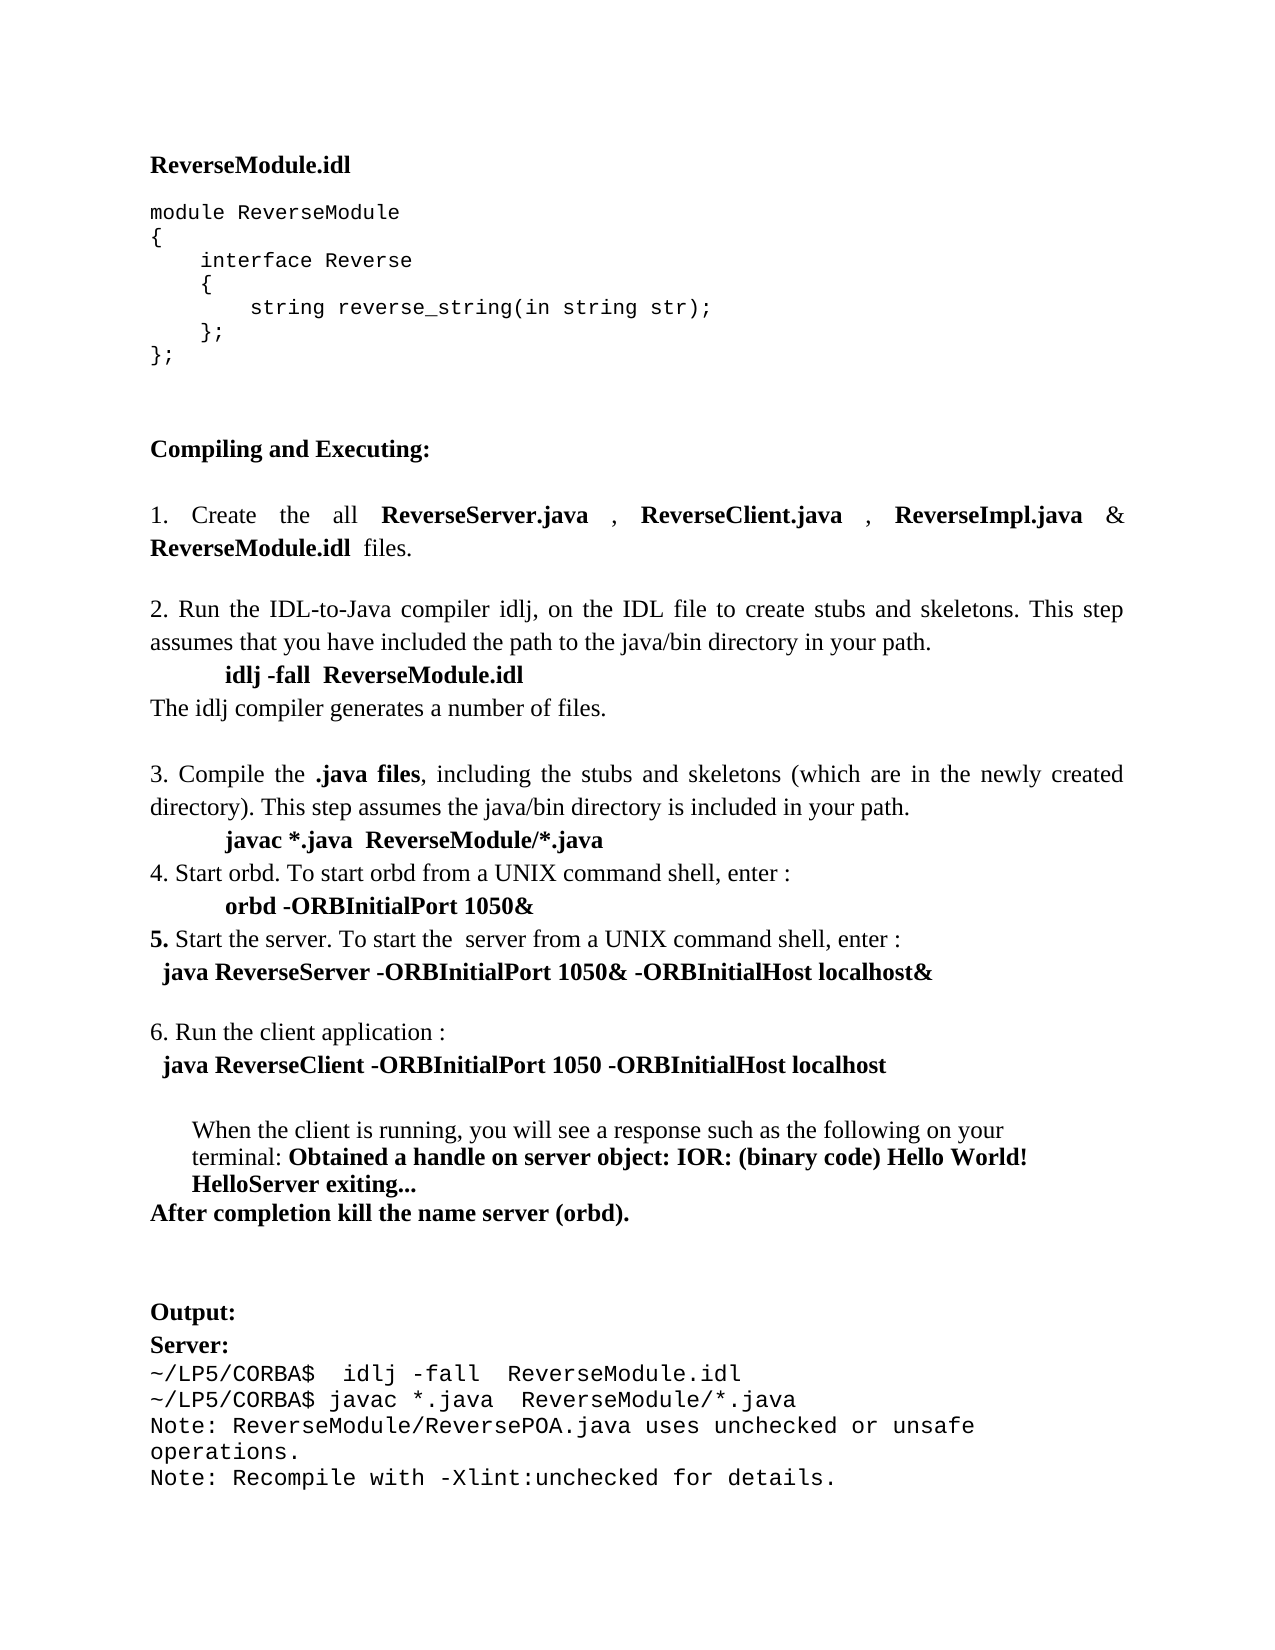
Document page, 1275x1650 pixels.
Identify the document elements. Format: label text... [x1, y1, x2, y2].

text When the client is running, you will see a response such as the following on your terminal: Obtained a handle on server object: IOR: (binary code) Hello World! HelloServer exiting... [192, 1117, 1098, 1198]
text Note: ReverseModule/ReversePOA.java uses unchecked or unsafe operations. [150, 1415, 1125, 1467]
text javac *.java ReverseModule/*.java [150, 825, 1125, 853]
text module ReverseModule [150, 202, 1125, 226]
text Output: [150, 1297, 1125, 1326]
text ~/LP5/CORBA$ javac *.java ReverseModule/*.java [150, 1389, 1125, 1415]
text string reverse_string(in string str); [150, 297, 1125, 321]
text 3. Compile the .java files, including the stubs and skeletons (which are in the newly created directory). This step assumes the java/bin directory is included in your path. [150, 759, 1125, 821]
text 6. Run the client application : [150, 1017, 1125, 1046]
text After completion kill the name server (orbd). [150, 1198, 1125, 1226]
text The idlj compiler generates a number of files. [150, 693, 1125, 721]
text { [150, 226, 1125, 250]
text orbd -ORBInitialPort 1050& [150, 891, 1125, 919]
text ~/LP5/CORBA$ idlj -fall ReverseModule.idl [150, 1363, 1125, 1389]
text 4. Start orbd. To start orbd from a UNIX command shell, enter : [150, 858, 1125, 887]
text }; [150, 344, 1125, 368]
text java ReverseServer -ORBInitialPort 1050& -ORBInitialHost localhost& [150, 957, 1125, 986]
text }; [150, 321, 1125, 344]
text interface Reverse [150, 250, 1125, 273]
text idlj -fall ReverseModule.idl [150, 660, 1125, 688]
text Compiling and Executing: [150, 434, 1125, 463]
text Note: Recompile with -Xlint:unchecked for details. [150, 1467, 1125, 1492]
text 5. Start the server. To start the server from a UNIX command shell, enter : [150, 924, 1125, 953]
text Server: [150, 1330, 1125, 1358]
text java ReverseClient -ORBInitialPort 1050 -ORBInitialHost localhost [150, 1051, 1125, 1079]
text 1. Create the all ReverseServer.java , ReverseClient.java , ReverseImpl.java & ReverseModule.idl files. [150, 500, 1125, 562]
text 2. Run the IDL-to-Java compiler idlj, on the IDL file to create stubs and skeletons. This step assumes that you have included the path to the java/bin directory in your path. [150, 594, 1125, 655]
text ReverseModule.idl [150, 150, 1125, 179]
text { [150, 273, 1125, 297]
